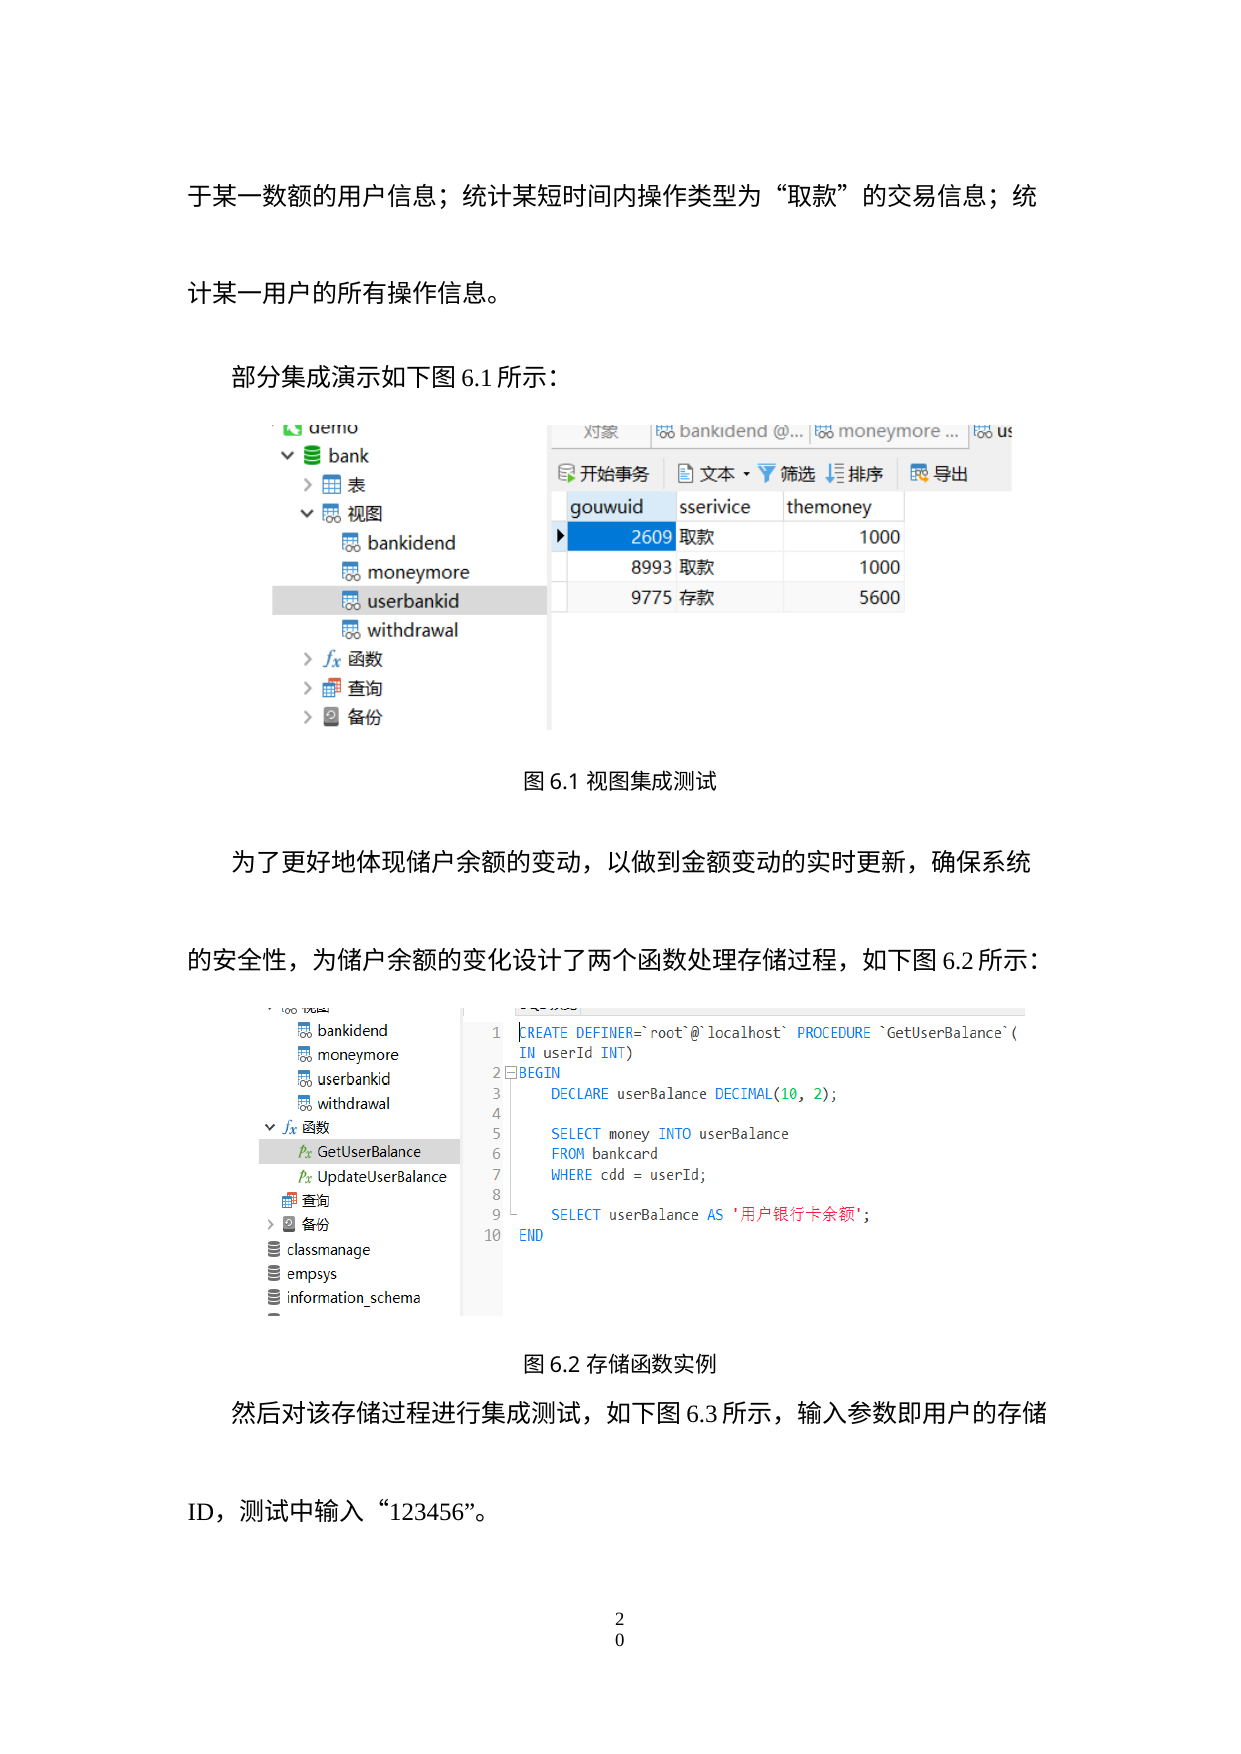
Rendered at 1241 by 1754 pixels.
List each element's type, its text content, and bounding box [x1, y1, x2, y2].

text 为了更好地体现储户余额的变动，以做到金额变动的实时更新，确保系统的安全性，为储户余额的变化设计了两个函数处理存储过程，如下图6.2所示： [187, 828, 1053, 991]
text 图6.2 存储函数实例 [187, 1347, 1053, 1379]
picture [272, 425, 1012, 730]
text 然后对该存储过程进行集成测试，如下图6.3所示，输入参数即用户的存储ID，测试中输入“123456”。 [187, 1379, 1053, 1542]
picture [258, 1008, 1026, 1316]
text 部分集成演示如下图6.1所示： [187, 343, 1053, 408]
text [187, 162, 1053, 324]
text 图6.1 视图集成测试 [187, 763, 1053, 796]
